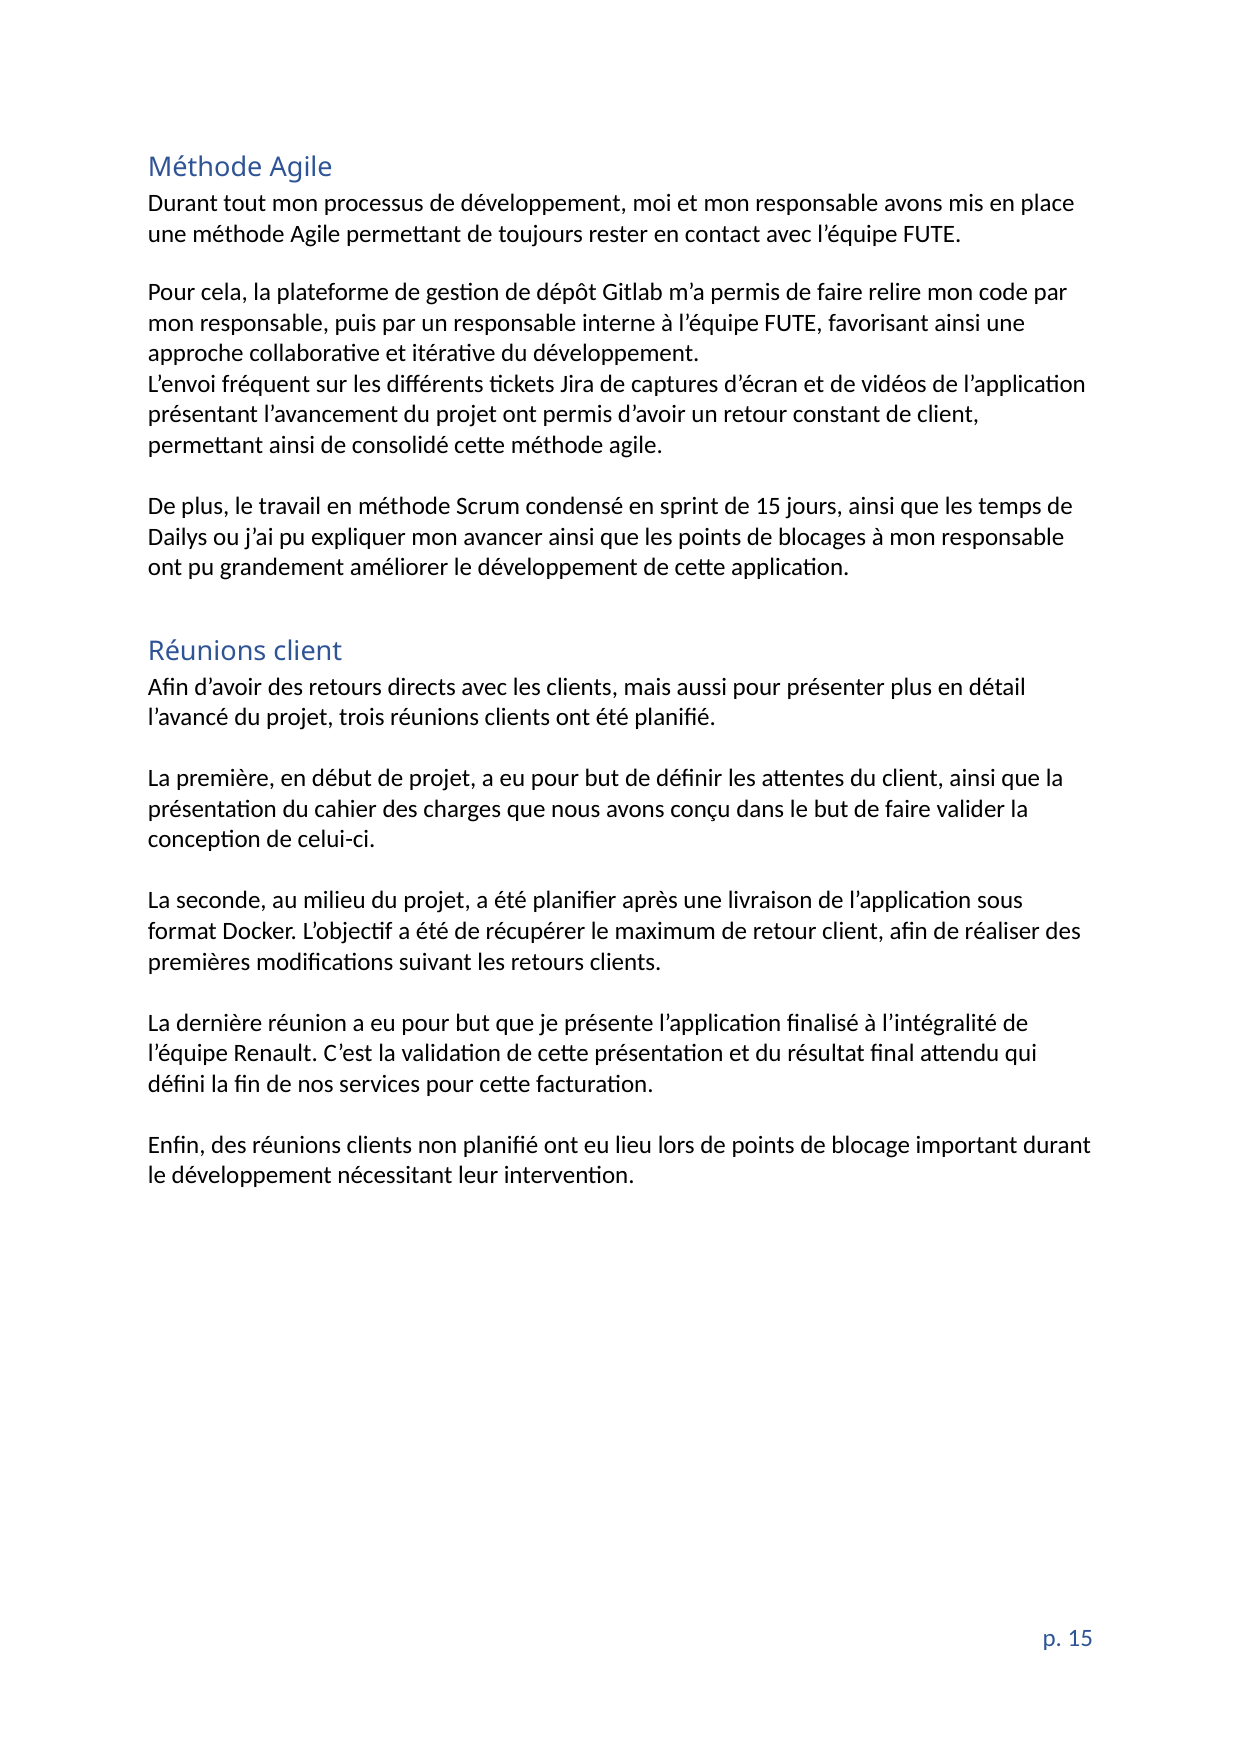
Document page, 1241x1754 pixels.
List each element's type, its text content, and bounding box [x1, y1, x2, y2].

text De plus, le travail en méthode Scrum condensé en sprint de 15 jours, ainsi que les temps de Dailys ou j’ai pu expliquer mon avancer ainsi que les points de blocages à mon responsable ont pu grandement améliorer le développement de cette application. [148, 490, 1093, 582]
text Afin d’avoir des retours directs avec les clients, mais aussi pour présenter plus en détail l’avancé du projet, trois réunions clients ont été planifié. La première, en début de projet, a eu pour but de définir les attentes du client, ainsi que la présentation du cahier des charges que nous avons conçu dans le but de faire valider la conception de celui-ci. [148, 671, 1093, 854]
text L’envoi fréquent sur les différents tickets Jira de captures d’écran et de vidéos de l’application présentant l’avancement du projet ont permis d’avoir un retour constant de client, permettant ainsi de consolidé cette méthode agile. [148, 368, 1093, 459]
text Pour cela, la plateforme de gestion de dépôt Gitlab m’a permis de faire relire mon code par mon responsable, puis par un responsable interne à l’équipe FUTE, favorisant ainsi une approche collaborative et itérative du développement. [148, 248, 1093, 368]
text La dernière réunion a eu pour but que je présente l’application finalisé à l’intégralité de l’équipe Renault. C’est la validation de cette présentation et du résultat final attendu qui défini la fin de nos services pour cette facturation. Enfin, des réunions clients non planifié ont eu lieu lors de points de blocage important durant le développement nécessitant leur intervention. [148, 1007, 1093, 1190]
text La seconde, au milieu du projet, a été planifier après une livraison de l’application sous format Docker. L’objectif a été de récupérer le maximum de retour client, afin de réaliser des premières modifications suivant les retours clients. [148, 885, 1093, 976]
subtitle Réunions client [148, 631, 1093, 668]
subtitle Méthode Agile [148, 148, 1093, 184]
text Durant tout mon processus de développement, moi et mon responsable avons mis en place une méthode Agile permettant de toujours rester en contact avec l’équipe FUTE. [148, 187, 1093, 248]
